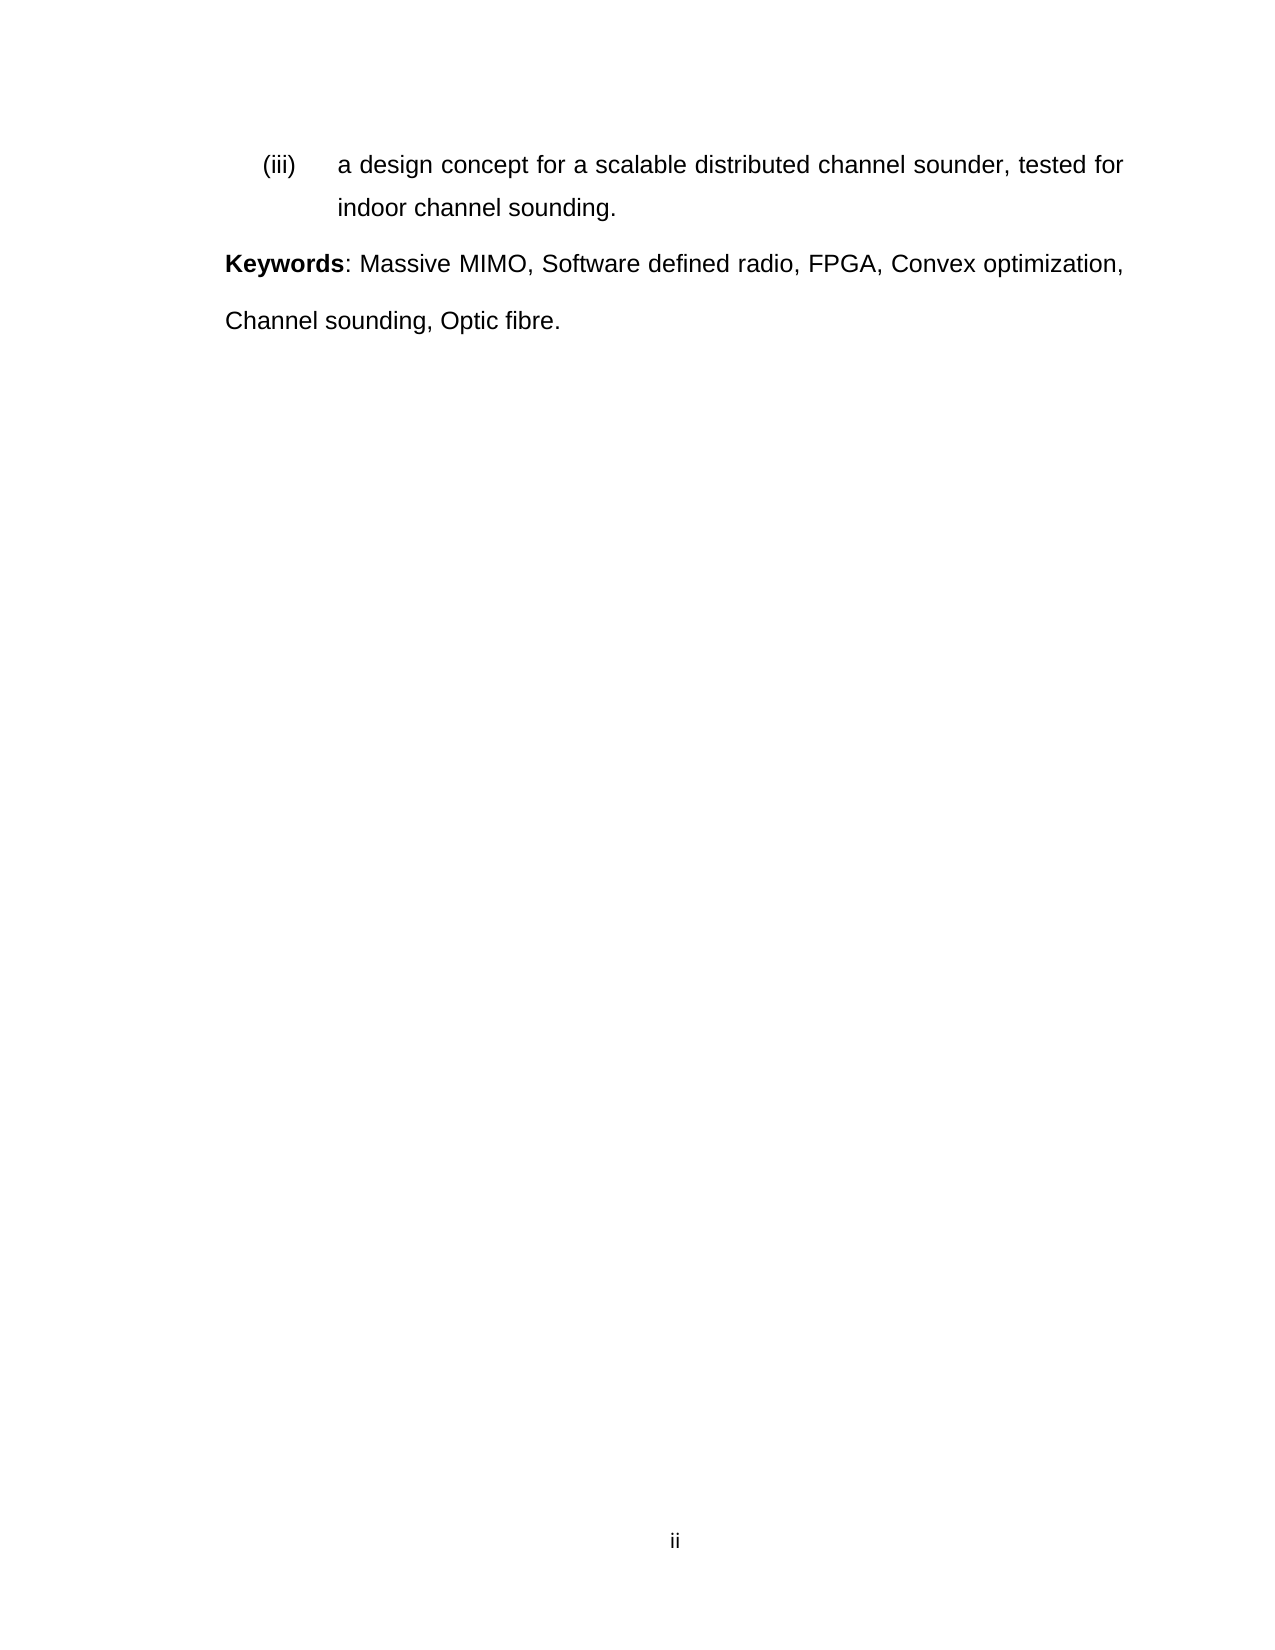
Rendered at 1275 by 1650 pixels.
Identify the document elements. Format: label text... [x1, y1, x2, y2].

list a design concept for a scalable distributed channel sounder, tested for indoor channel sounding. [262, 150, 1125, 222]
text Keywords: Massive MIMO, Software defined radio, FPGA, Convex optimization, Channel sounding, Optic fibre. [225, 249, 1125, 335]
